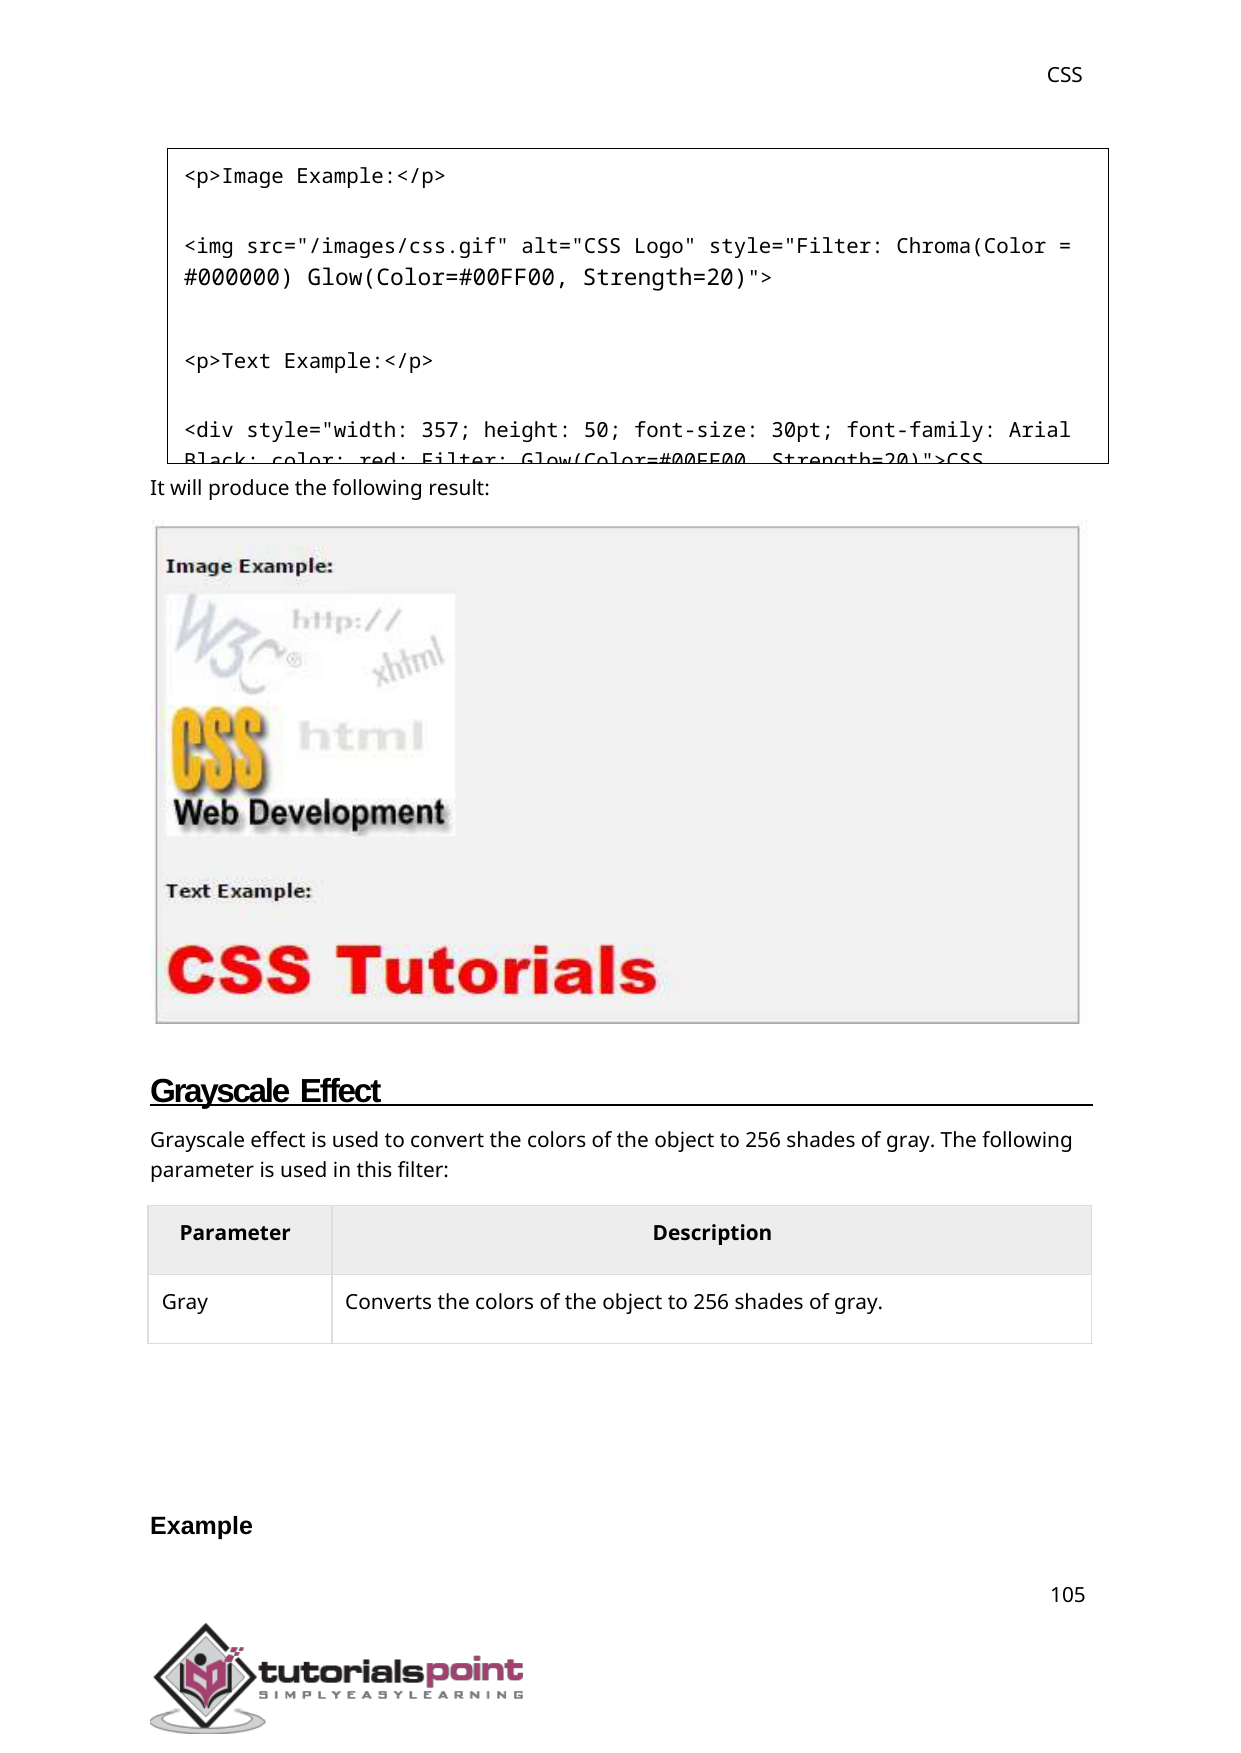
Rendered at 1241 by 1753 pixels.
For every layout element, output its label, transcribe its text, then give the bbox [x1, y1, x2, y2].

table_cell Gray [149, 1275, 331, 1343]
table_header Parameter [149, 1206, 331, 1274]
subtitle Example [150, 1511, 1240, 1539]
table_header Description [333, 1206, 1091, 1274]
picture [151, 520, 1088, 1024]
text Grayscale effect is used to convert the colors of the object to 256 shades of gray. The following parameter is used in this filter: [150, 1125, 1091, 1184]
subtitle Grayscale Effect [150, 1071, 1240, 1109]
text It will produce the following result: [150, 473, 1240, 502]
picture [150, 1623, 524, 1734]
table_cell Converts the colors of the object to 256 shades of gray. [333, 1275, 1091, 1343]
